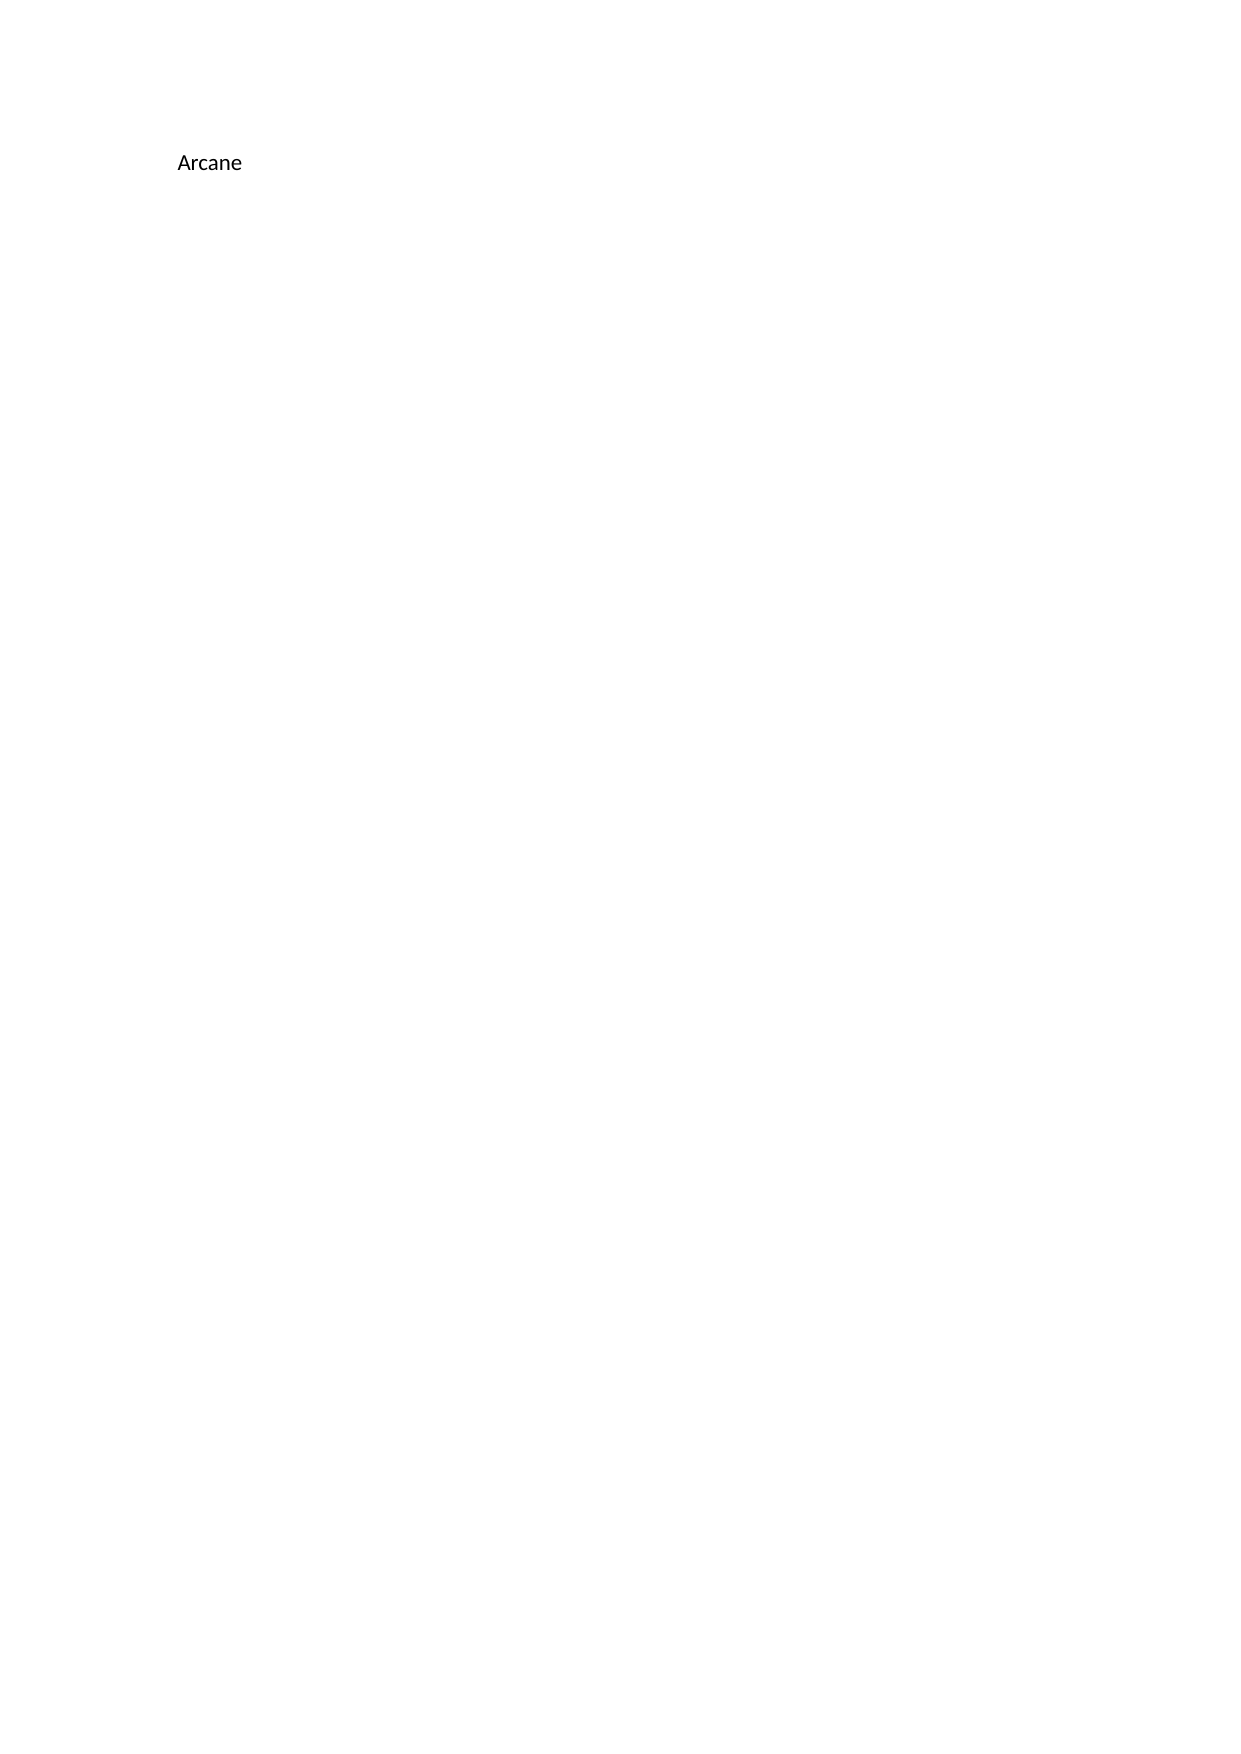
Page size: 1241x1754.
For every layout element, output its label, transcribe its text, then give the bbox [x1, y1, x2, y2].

text Arcane [177, 148, 1063, 176]
